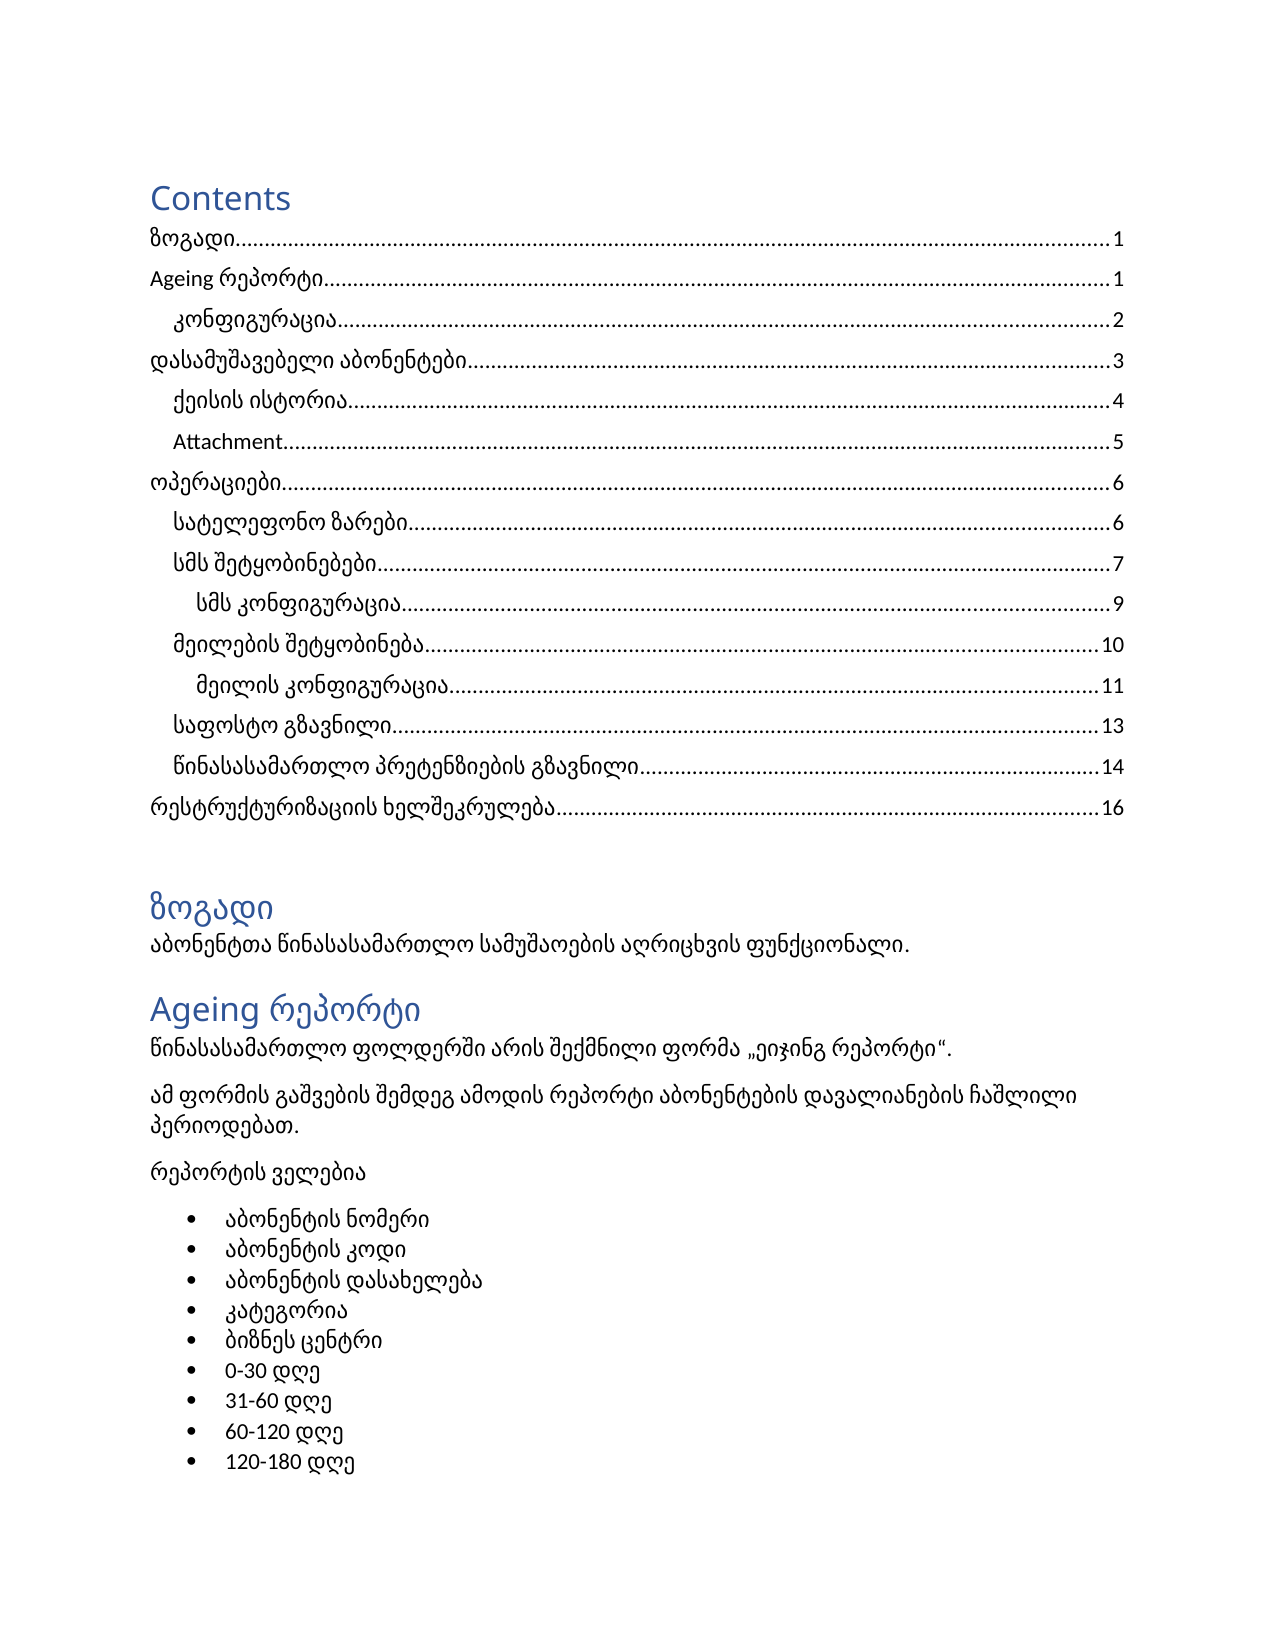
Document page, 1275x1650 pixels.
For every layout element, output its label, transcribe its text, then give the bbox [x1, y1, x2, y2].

subtitle ზოგადი [150, 888, 1125, 927]
list 60-120 დღე [187, 1417, 1125, 1445]
text აბონენტთა წინასასამართლო სამუშაოების აღრიცხვის ფუნქციონალი. [150, 930, 1125, 958]
list 0-30 დღე [187, 1356, 1125, 1384]
list 31-60 დღე [187, 1387, 1125, 1415]
list კატეგორია [187, 1296, 1125, 1324]
list ბიზნეს ცენტრი [187, 1326, 1125, 1354]
subtitle Ageing რეპორტი [150, 986, 1125, 1031]
text ამ ფორმის გაშვების შემდეგ ამოდის რეპორტი აბონენტების დავალიანების ჩაშლილი პერიოდებათ. [150, 1081, 1125, 1140]
list აბონენტის დასახელება [187, 1266, 1125, 1294]
list 120-180 დღე [187, 1447, 1125, 1475]
text წინასასამართლო ფოლდერში არის შექმნილი ფორმა „ეიჯინგ რეპორტი“. [150, 1034, 1125, 1063]
text რეპორტის ველებია [150, 1158, 1125, 1187]
list აბონენტის კოდი [187, 1236, 1125, 1264]
list აბონენტის ნომერი [187, 1205, 1125, 1233]
